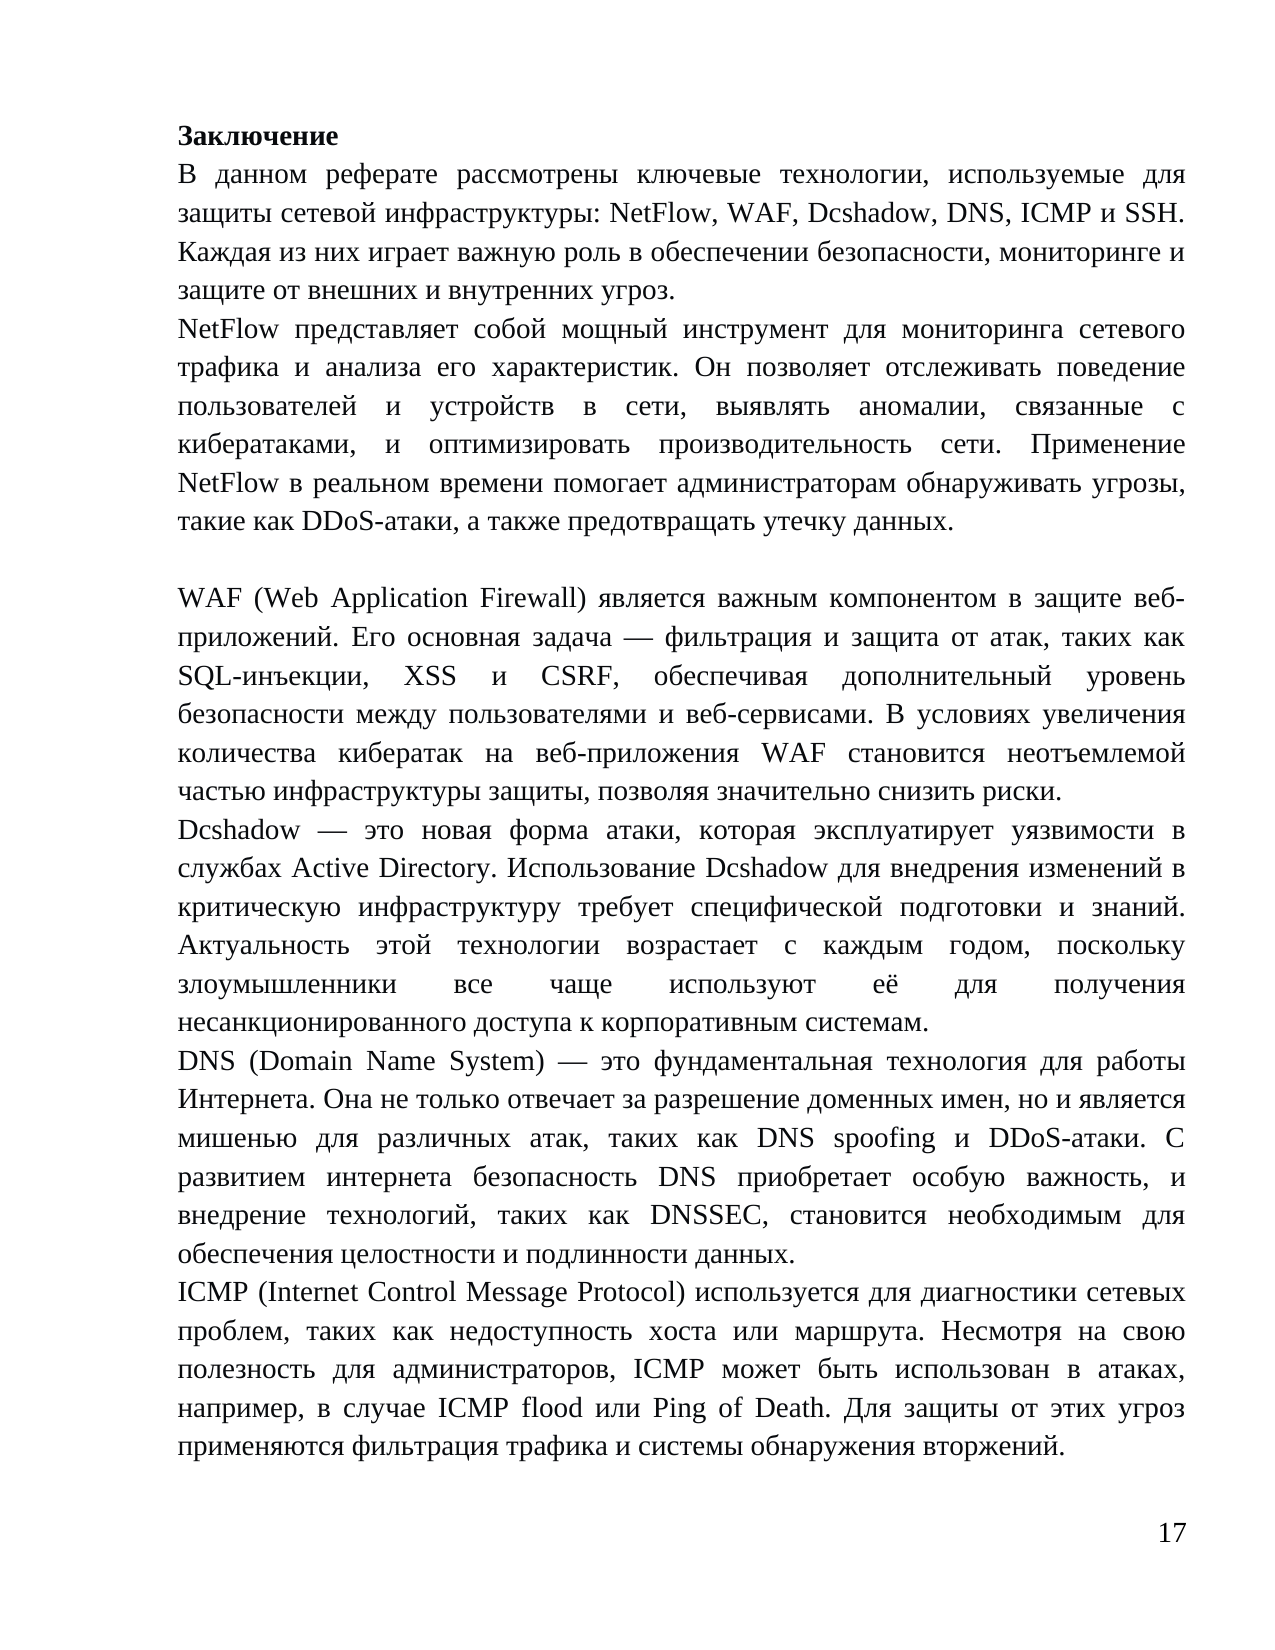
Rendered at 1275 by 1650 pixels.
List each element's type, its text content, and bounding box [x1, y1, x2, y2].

text NetFlow представляет собой мощный инструмент для мониторинга сетевого трафика и анализа его характеристик. Он позволяет отслеживать поведение пользователей и устройств в сети, выявлять аномалии, связанные с кибератаками, и оптимизировать производительность сети. Применение NetFlow в реальном времени помогает администраторам обнаруживать угрозы, такие как DDoS-атаки, а также предотвращать утечку данных. [177, 311, 1186, 537]
text DNS (Domain Name System) — это фундаментальная технология для работы Интернета. Она не только отвечает за разрешение доменных имен, но и является мишенью для различных атак, таких как DNS spoofing и DDoS-атаки. С развитием интернета безопасность DNS приобретает особую важность, и внедрение технологий, таких как DNSSEC, становится необходимым для обеспечения целостности и подлинности данных. [177, 1043, 1186, 1269]
text Dcshadow — это новая форма атаки, которая эксплуатирует уязвимости в службах Active Directory. Использование Dcshadow для внедрения изменений в критическую инфраструктуру требует специфической подготовки и знаний. Актуальность этой технологии возрастает с каждым годом, поскольку злоумышленники все чаще используют её для получения несанкционированного доступа к корпоративным системам. [177, 812, 1186, 1038]
text Заключение [177, 118, 1186, 152]
text В данном реферате рассмотрены ключевые технологии, используемые для защиты сетевой инфраструктуры: NetFlow, WAF, Dcshadow, DNS, ICMP и SSH. Каждая из них играет важную роль в обеспечении безопасности, мониторинге и защите от внешних и внутренних угроз. [177, 157, 1186, 306]
text WAF (Web Application Firewall) является важным компонентом в защите веб-приложений. Его основная задача — фильтрация и защита от атак, таких как SQL-инъекции, XSS и CSRF, обеспечивая дополнительный уровень безопасности между пользователями и веб-сервисами. В условиях увеличения количества кибератак на веб-приложения WAF становится неотъемлемой частью инфраструктуры защиты, позволяя значительно снизить риски. [177, 581, 1186, 807]
text ICMP (Internet Control Message Protocol) используется для диагностики сетевых проблем, таких как недоступность хоста или маршрута. Несмотря на свою полезность для администраторов, ICMP может быть использован в атаках, например, в случае ICMP flood или Ping of Death. Для защиты от этих угроз применяются фильтрация трафика и системы обнаружения вторжений. [177, 1274, 1186, 1462]
